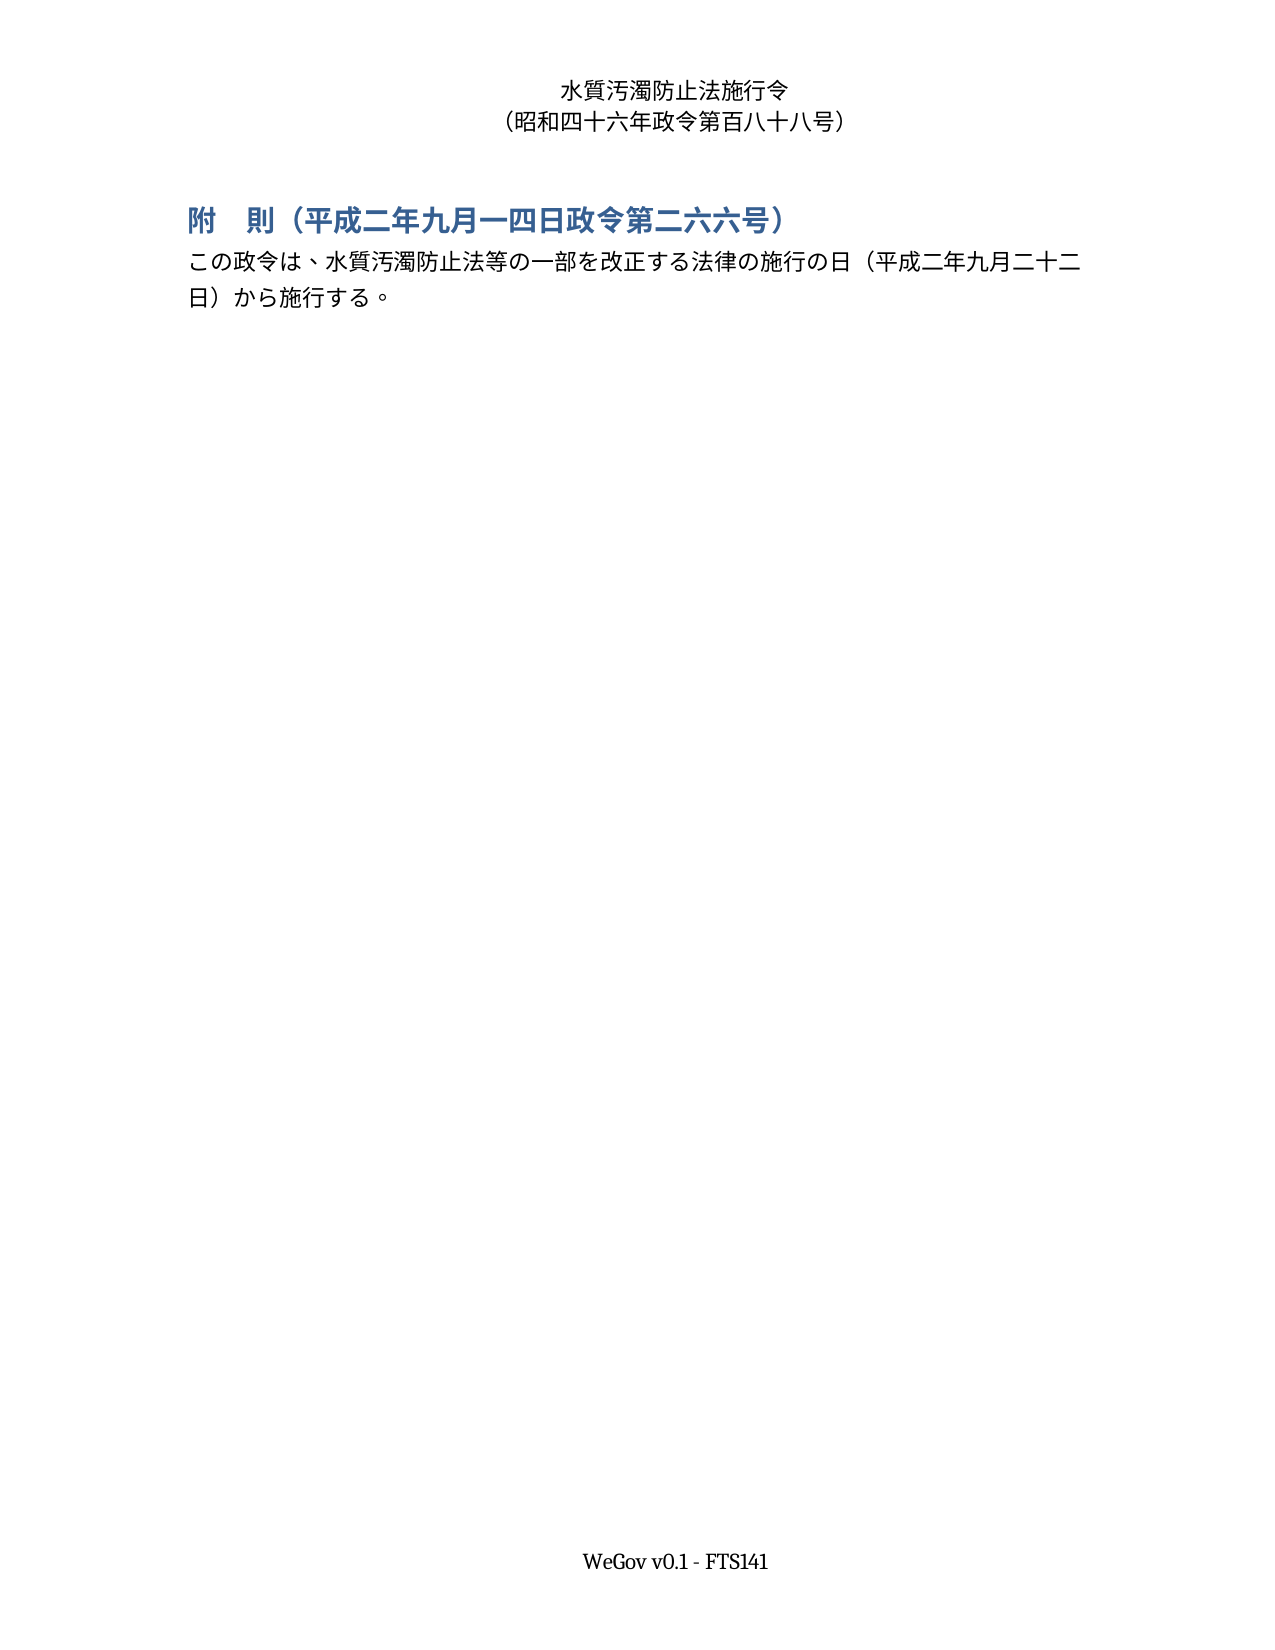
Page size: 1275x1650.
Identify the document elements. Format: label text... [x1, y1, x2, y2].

subtitle 附 則（平成二年九月一四日政令第二六六号） [187, 200, 1087, 240]
text この政令は、水質汚濁防止法等の一部を改正する法律の施行の日（平成二年九月二十二日）から施行する。 [187, 246, 1087, 313]
